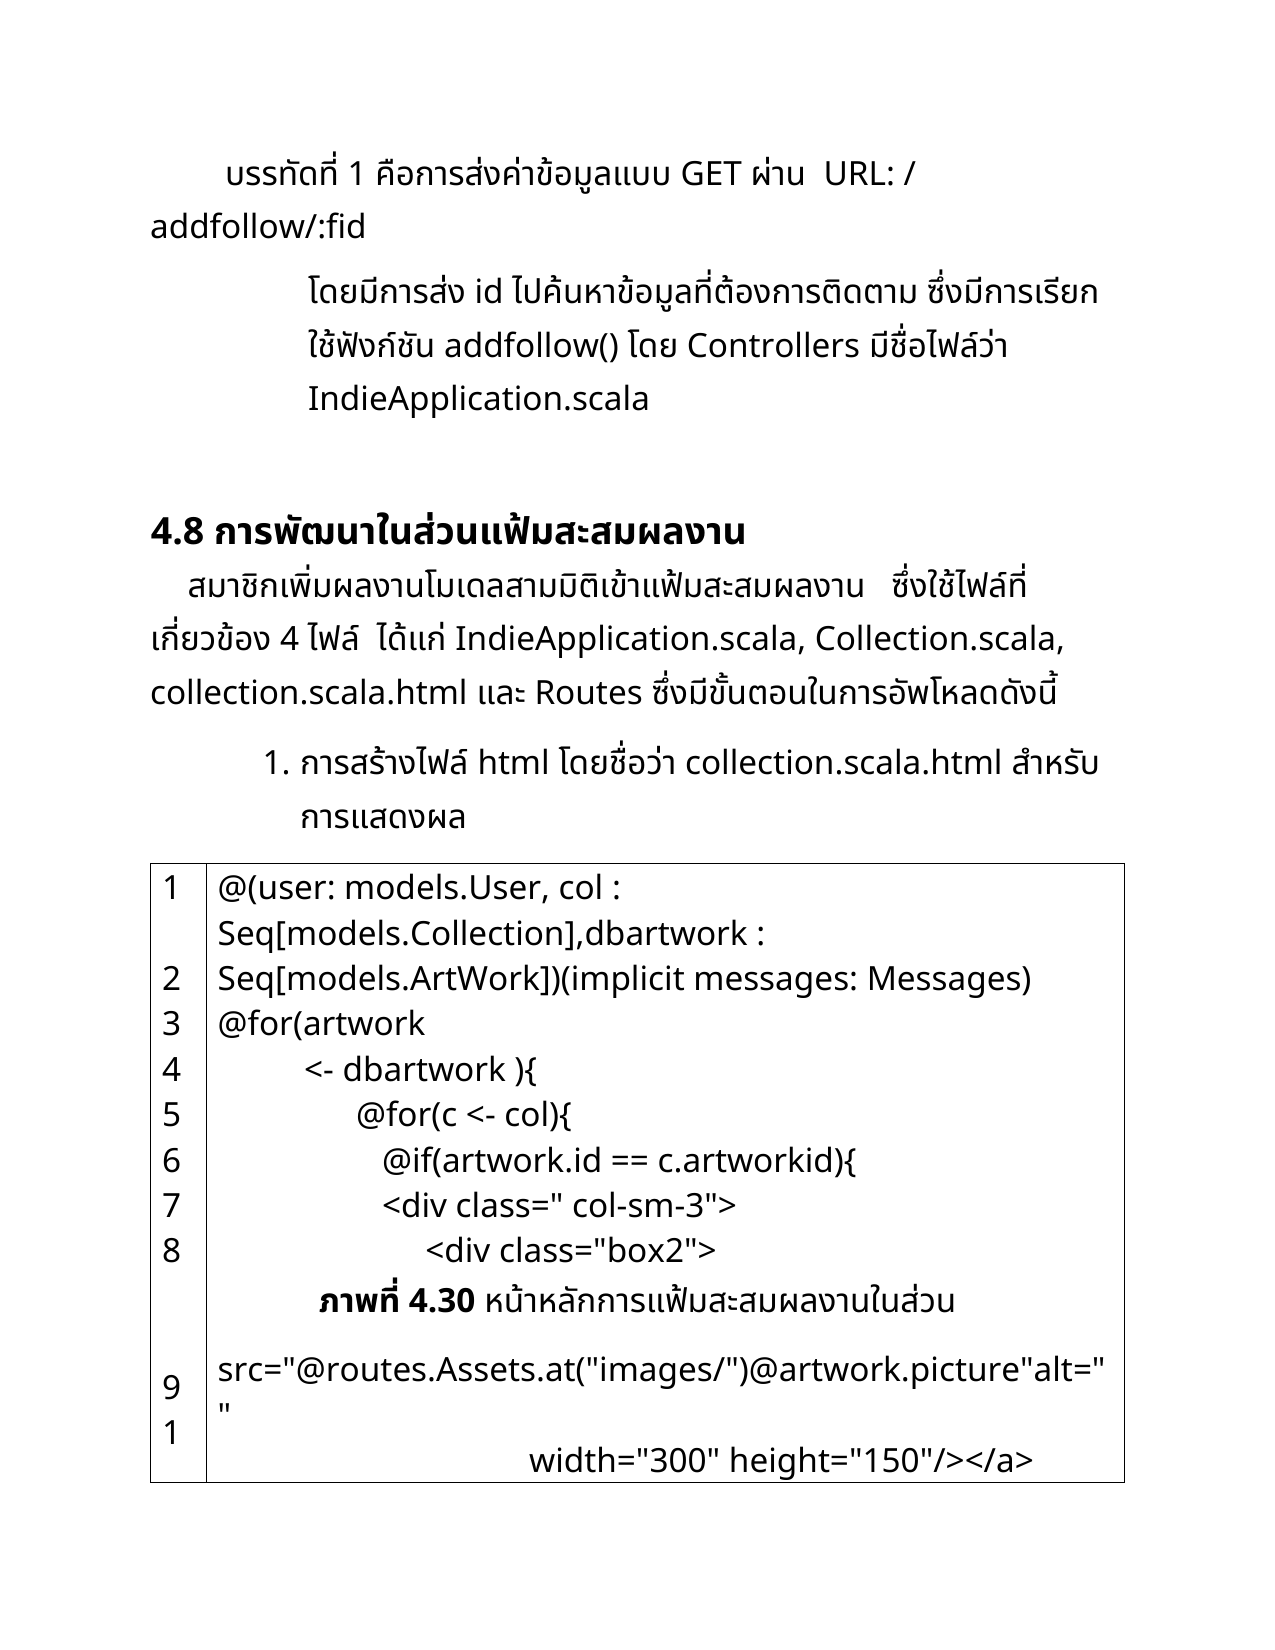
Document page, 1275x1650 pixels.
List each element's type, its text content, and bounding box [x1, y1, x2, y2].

text สมาชิกเพิ่มผลงานโมเดลสามมิติเข้าแฟ้มสะสมผลงาน ซึ่งใช้ไฟล์ที่เกี่ยวข้อง 4 ไฟล์ ได้แก่ IndieApplication.scala, Collection.scala, collection.scala.html และ Routes ซึ่งมีขั้นตอนในการอัพโหลดดังนี้ [150, 562, 1125, 719]
list การสร้างไฟล์ html โดยชื่อว่า collection.scala.html สำหรับการแสดงผล [262, 739, 1125, 843]
text โดยมีการส่ง id ไปค้นหาข้อมูลที่ต้องการติดตาม ซึ่งมีการเรียกใช้ฟังก์ชัน addfollow() โดย Controllers มีชื่อไฟล์ว่า IndieApplication.scala [308, 268, 1125, 421]
text บรรทัดที่ 1 คือการส่งค่าข้อมูลแบบ GET ผ่าน URL: / addfollow/:fid [150, 150, 1125, 249]
subtitle 4.8 การพัฒนาในส่วนแฟ้มสะสมผลงาน [150, 505, 1125, 562]
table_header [151, 864, 206, 1482]
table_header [207, 864, 1124, 1482]
